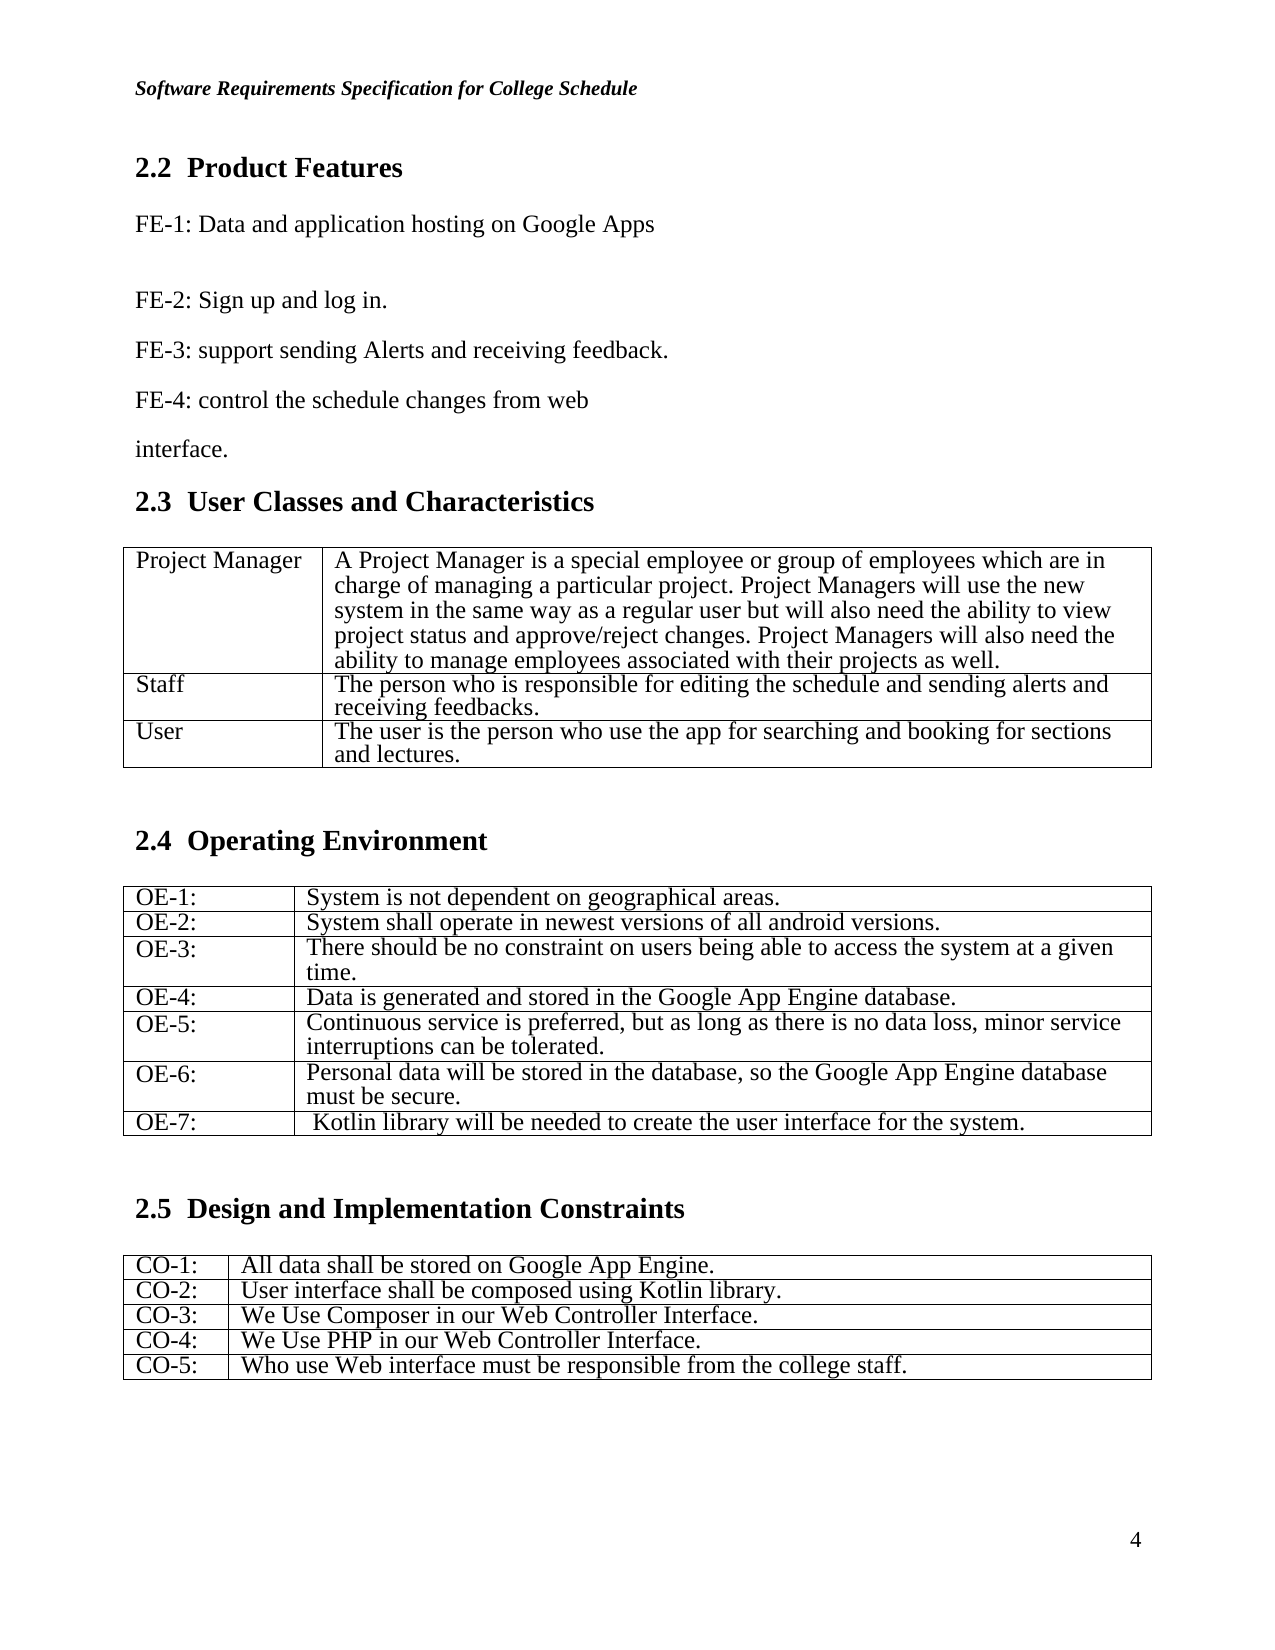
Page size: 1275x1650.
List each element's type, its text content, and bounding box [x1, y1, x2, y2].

table_cell The person who is responsible for editing the schedule and sending alerts and receiving feedbacks. [323, 674, 1151, 720]
text FE-3: support sending Alerts and receiving feedback. [135, 335, 677, 364]
table_cell CO-4: [124, 1330, 228, 1354]
text FE-1: Data and application hosting on Google Apps [135, 209, 805, 238]
table_cell CO-3: [124, 1305, 228, 1329]
table_cell OE-4: [124, 987, 294, 1011]
text FE-4: control the schedule changes from web interface. [135, 385, 677, 463]
table_header CO-1: [124, 1256, 228, 1279]
table_cell User [124, 721, 322, 767]
table_header Project Manager [124, 548, 322, 673]
table_header All data shall be stored on Google App Engine. [229, 1256, 1151, 1279]
table_cell Who use Web interface must be responsible from the college staff. [229, 1355, 1151, 1379]
table_cell Kotlin library will be needed to create the user interface for the system. [295, 1112, 1151, 1135]
text FE-2: Sign up and log in. [135, 285, 805, 314]
table_header OE-1: [124, 887, 294, 911]
table_header A Project Manager is a special employee or group of employees which are in charge of managing a particular project. Project Managers will use the new system in the same way as a regular user but will also need the ability to view project status and approve/reject changes. Project Managers will also need the ability to manage employees associated with their projects as well. [323, 548, 1151, 673]
table_cell Data is generated and stored in the Google App Engine database. [295, 987, 1151, 1011]
subtitle User Classes and Characteristics [135, 484, 1164, 518]
subtitle Design and Implementation Constraints [135, 1191, 1164, 1225]
table_cell Staff [124, 674, 322, 720]
table_header System is not dependent on geographical areas. [295, 887, 1151, 911]
subtitle Product Features [135, 150, 1164, 183]
table_cell The user is the person who use the app for searching and booking for sections and lectures. [323, 721, 1151, 767]
table_cell OE-7: [124, 1112, 294, 1135]
table_cell System shall operate in newest versions of all android versions. [295, 912, 1151, 936]
subtitle Operating Environment [135, 823, 1164, 857]
table_cell CO-5: [124, 1355, 228, 1379]
table_cell OE-6: [124, 1062, 294, 1111]
table_cell OE-2: [124, 912, 294, 936]
table_cell Personal data will be stored in the database, so the Google App Engine database must be secure. [295, 1062, 1151, 1111]
table_cell User interface shall be composed using Kotlin library. [229, 1280, 1151, 1304]
table_cell We Use PHP in our Web Controller Interface. [229, 1330, 1151, 1354]
table_cell We Use Composer in our Web Controller Interface. [229, 1305, 1151, 1329]
table_cell Continuous service is preferred, but as long as there is no data loss, minor service interruptions can be tolerated. [295, 1012, 1151, 1061]
table_cell There should be no constraint on users being able to access the system at a given time. [295, 937, 1151, 986]
table_cell OE-5: [124, 1012, 294, 1061]
table_cell CO-2: [124, 1280, 228, 1304]
table_cell OE-3: [124, 937, 294, 986]
